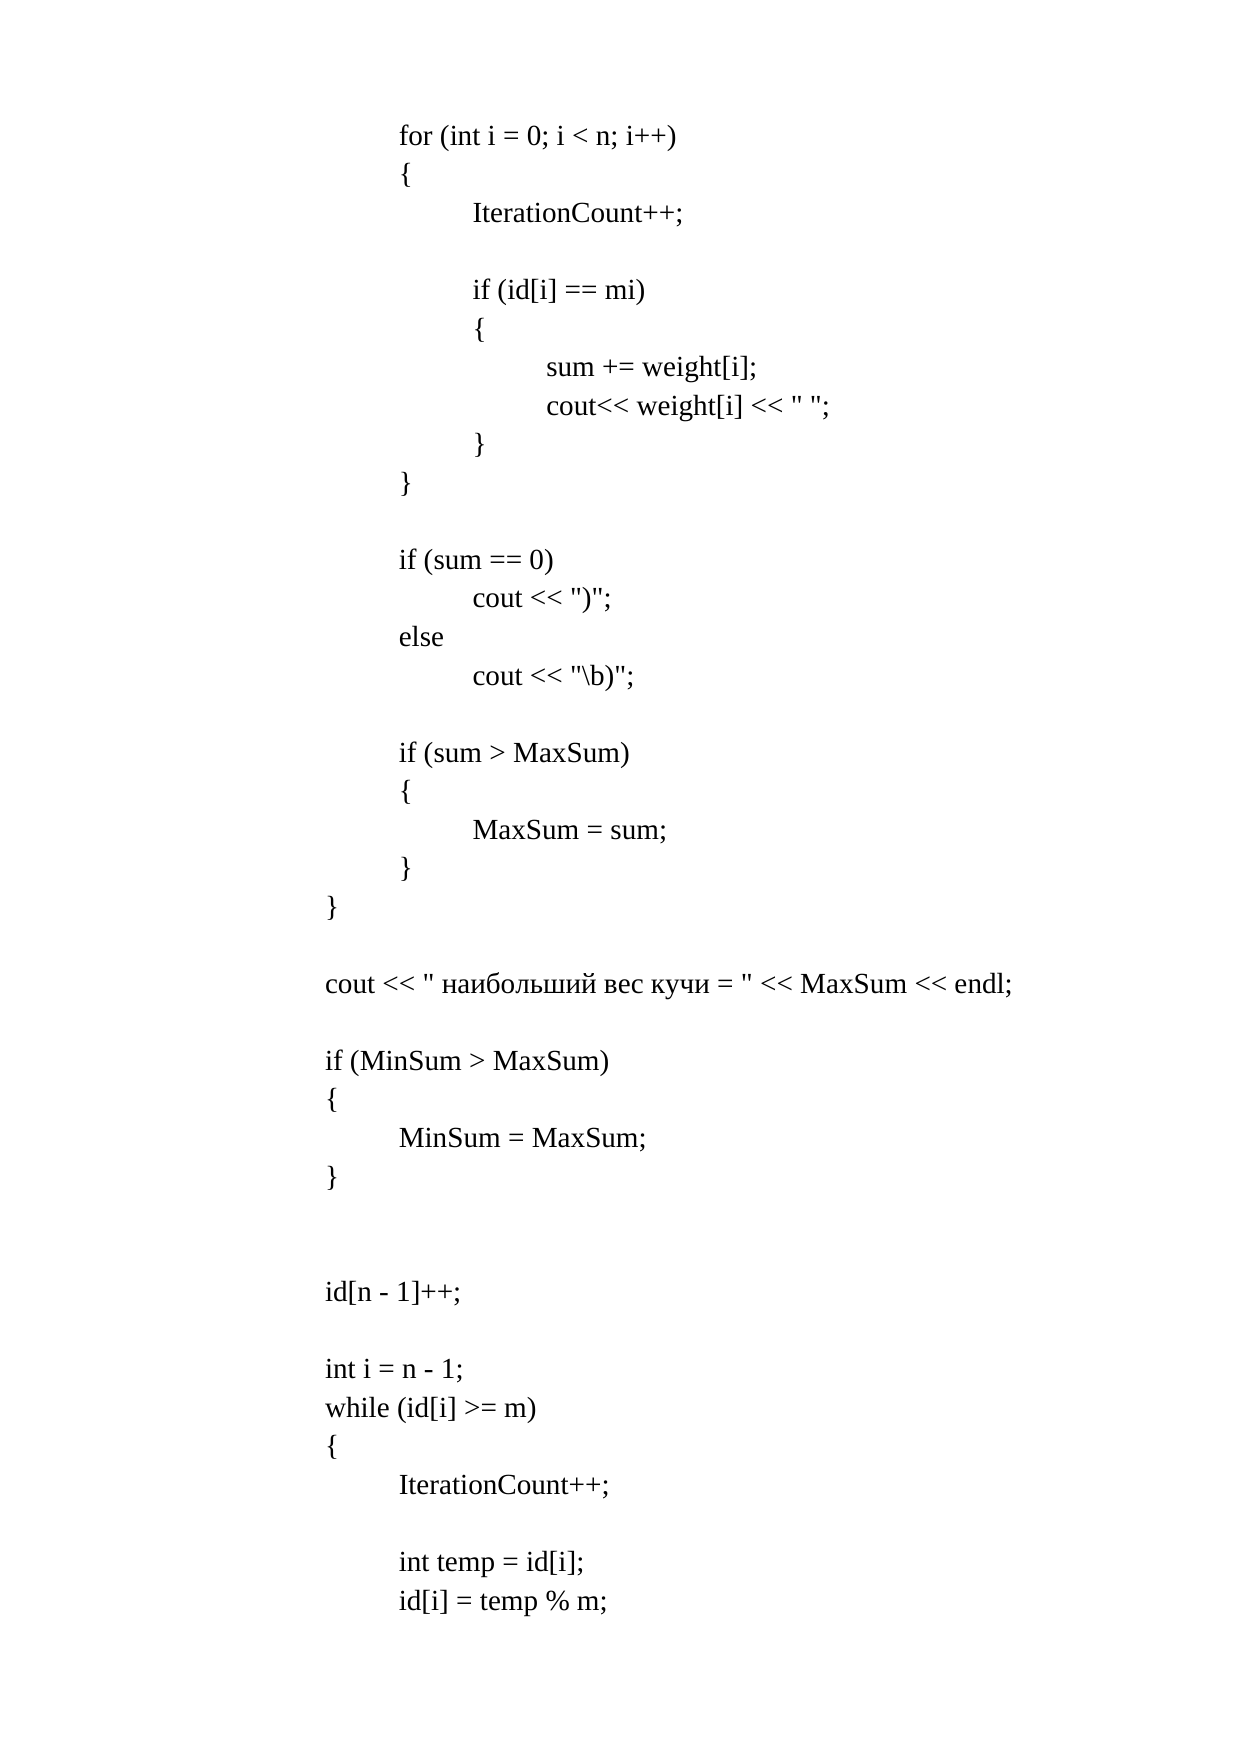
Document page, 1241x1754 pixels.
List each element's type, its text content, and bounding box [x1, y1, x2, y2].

text if (sum > MaxSum) [177, 735, 1122, 768]
text sum += weight[i]; [177, 349, 1122, 383]
text if (MinSum > MaxSum) [177, 1043, 1122, 1077]
text else [177, 619, 1122, 653]
text IterationCount++; [177, 195, 1122, 229]
text } [177, 465, 1122, 498]
text id[n - 1]++; [177, 1274, 1122, 1308]
text { [177, 311, 1122, 344]
text int i = n - 1; [177, 1351, 1122, 1385]
text id[i] = temp % m; [177, 1583, 1122, 1616]
text while (id[i] >= m) [177, 1390, 1122, 1423]
text int temp = id[i]; [177, 1544, 1122, 1578]
text if (sum == 0) [177, 542, 1122, 576]
text { [177, 157, 1122, 190]
text { [177, 1428, 1122, 1462]
text IterationCount++; [177, 1467, 1122, 1501]
text MinSum = MaxSum; [177, 1120, 1122, 1154]
text MaxSum = sum; [177, 812, 1122, 845]
text { [177, 773, 1122, 807]
text cout << "\b)"; [177, 658, 1122, 691]
text cout << ")"; [177, 581, 1122, 614]
text { [177, 1082, 1122, 1115]
text } [177, 850, 1122, 884]
text } [177, 1159, 1122, 1192]
text } [177, 889, 1122, 922]
text cout<< weight[i] << " "; [177, 388, 1122, 421]
text for (int i = 0; i < n; i++) [177, 118, 1122, 152]
text } [177, 426, 1122, 460]
text cout << " наибольший вес кучи = " << MaxSum << endl; [177, 966, 1122, 999]
text if (id[i] == mi) [177, 272, 1122, 306]
